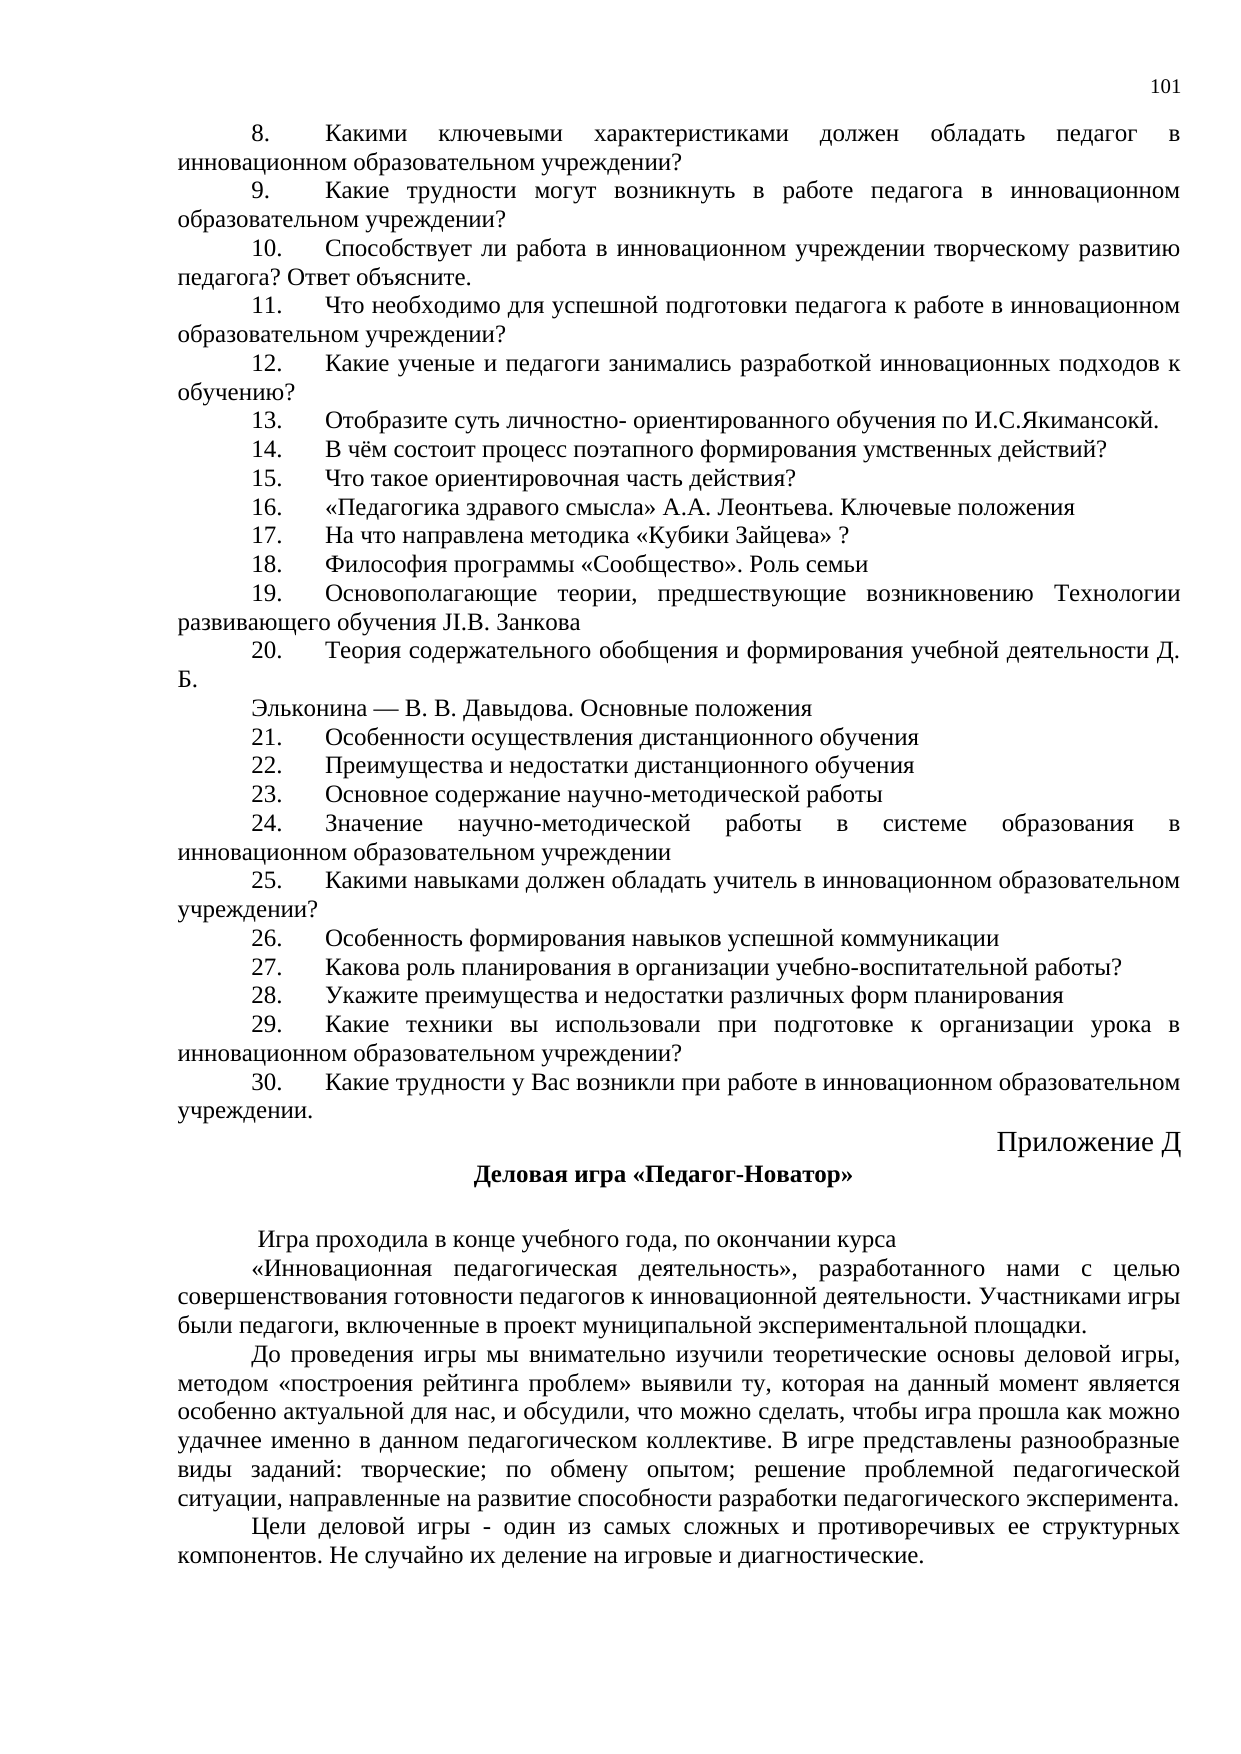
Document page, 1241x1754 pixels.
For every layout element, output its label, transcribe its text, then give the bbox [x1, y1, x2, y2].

text Приложение Д [177, 1124, 1181, 1158]
list Способствует ли работа в инновационном учреждении творческому развитию педагога? Ответ объясните. [177, 233, 1181, 291]
text Эльконина — В. В. Давыдова. Основные положения [177, 693, 1181, 722]
text До проведения игры мы внимательно изучили теоретические основы деловой игры, методом «построения рейтинга проблем» выявили ту, которая на данный момент является особенно актуальной для нас, и обсудили, что можно сделать, чтобы игра прошла как можно удачнее именно в данном педагогическом коллективе. В игре представлены разнообразные виды заданий: творческие; по обмену опытом; решение проблемной педагогической ситуации, направленные на развитие способности разработки педагогического эксперимента. [177, 1339, 1181, 1511]
list Философия программы «Сообщество». Роль семьи [177, 549, 1181, 578]
list Основополагающие теории, предшествующие возникновению Технологии развивающего обучения JI.B. Занкова [177, 578, 1181, 636]
list Какими ключевыми характеристиками должен обладать педагог в инновационном образовательном учреждении? [177, 118, 1181, 176]
list Что необходимо для успешной подготовки педагога к работе в инновационном образовательном учреждении? [177, 291, 1181, 348]
list Отобразите суть личностно- ориентированного обучения по И.С.Якимансокй. [177, 406, 1181, 434]
list Какие ученые и педагоги занимались разработкой инновационных подходов к обучению? [177, 348, 1181, 406]
list Основное содержание научно-методической работы [177, 779, 1181, 808]
list Укажите преимущества и недостатки различных форм планирования [177, 981, 1181, 1009]
list Преимущества и недостатки дистанционного обучения [177, 751, 1181, 779]
list Какие техники вы использовали при подготовке к организации урока в инновационном образовательном учреждении? [177, 1009, 1181, 1067]
list Теория содержательного обобщения и формирования учебной деятельности Д. Б. [177, 636, 1181, 693]
list Особенности осуществления дистанционного обучения [177, 722, 1181, 751]
list Значение научно-методической работы в системе образования в инновационном образовательном учреждении [177, 808, 1181, 866]
list В чём состоит процесс поэтапного формирования умственных действий? [177, 434, 1181, 463]
list Что такое ориентировочная часть действия? [177, 463, 1181, 492]
text Цели деловой игры - один из самых сложных и противоречивых ее структурных компонентов. Не случайно их деление на игровые и диагностические. [177, 1511, 1181, 1569]
list Какие трудности у Вас возникли при работе в инновационном образовательном учреждении. [177, 1067, 1181, 1124]
list Какова роль планирования в организации учебно-воспитательной работы? [177, 952, 1181, 981]
list Особенность формирования навыков успешной коммуникации [177, 923, 1181, 952]
list «Педагогика здравого смысла» А.А. Леонтьева. Ключевые положения [177, 492, 1181, 521]
list На что направлена методика «Кубики Зайцева» ? [177, 521, 1181, 549]
list Какие трудности могут возникнуть в работе педагога в инновационном образовательном учреждении? [177, 176, 1181, 233]
list Какими навыками должен обладать учитель в инновационном образовательном учреждении? [177, 866, 1181, 923]
text Деловая игра «Педагог-Новатор» [177, 1159, 1150, 1188]
text «Инновационная педагогическая деятельность», разработанного нами с целью совершенствования готовности педагогов к инновационной деятельности. Участниками игры были педагоги, включенные в проект муниципальной экспериментальной площадки. [177, 1253, 1181, 1339]
text Игра проходила в конце учебного года, по окончании курса [177, 1224, 1181, 1253]
